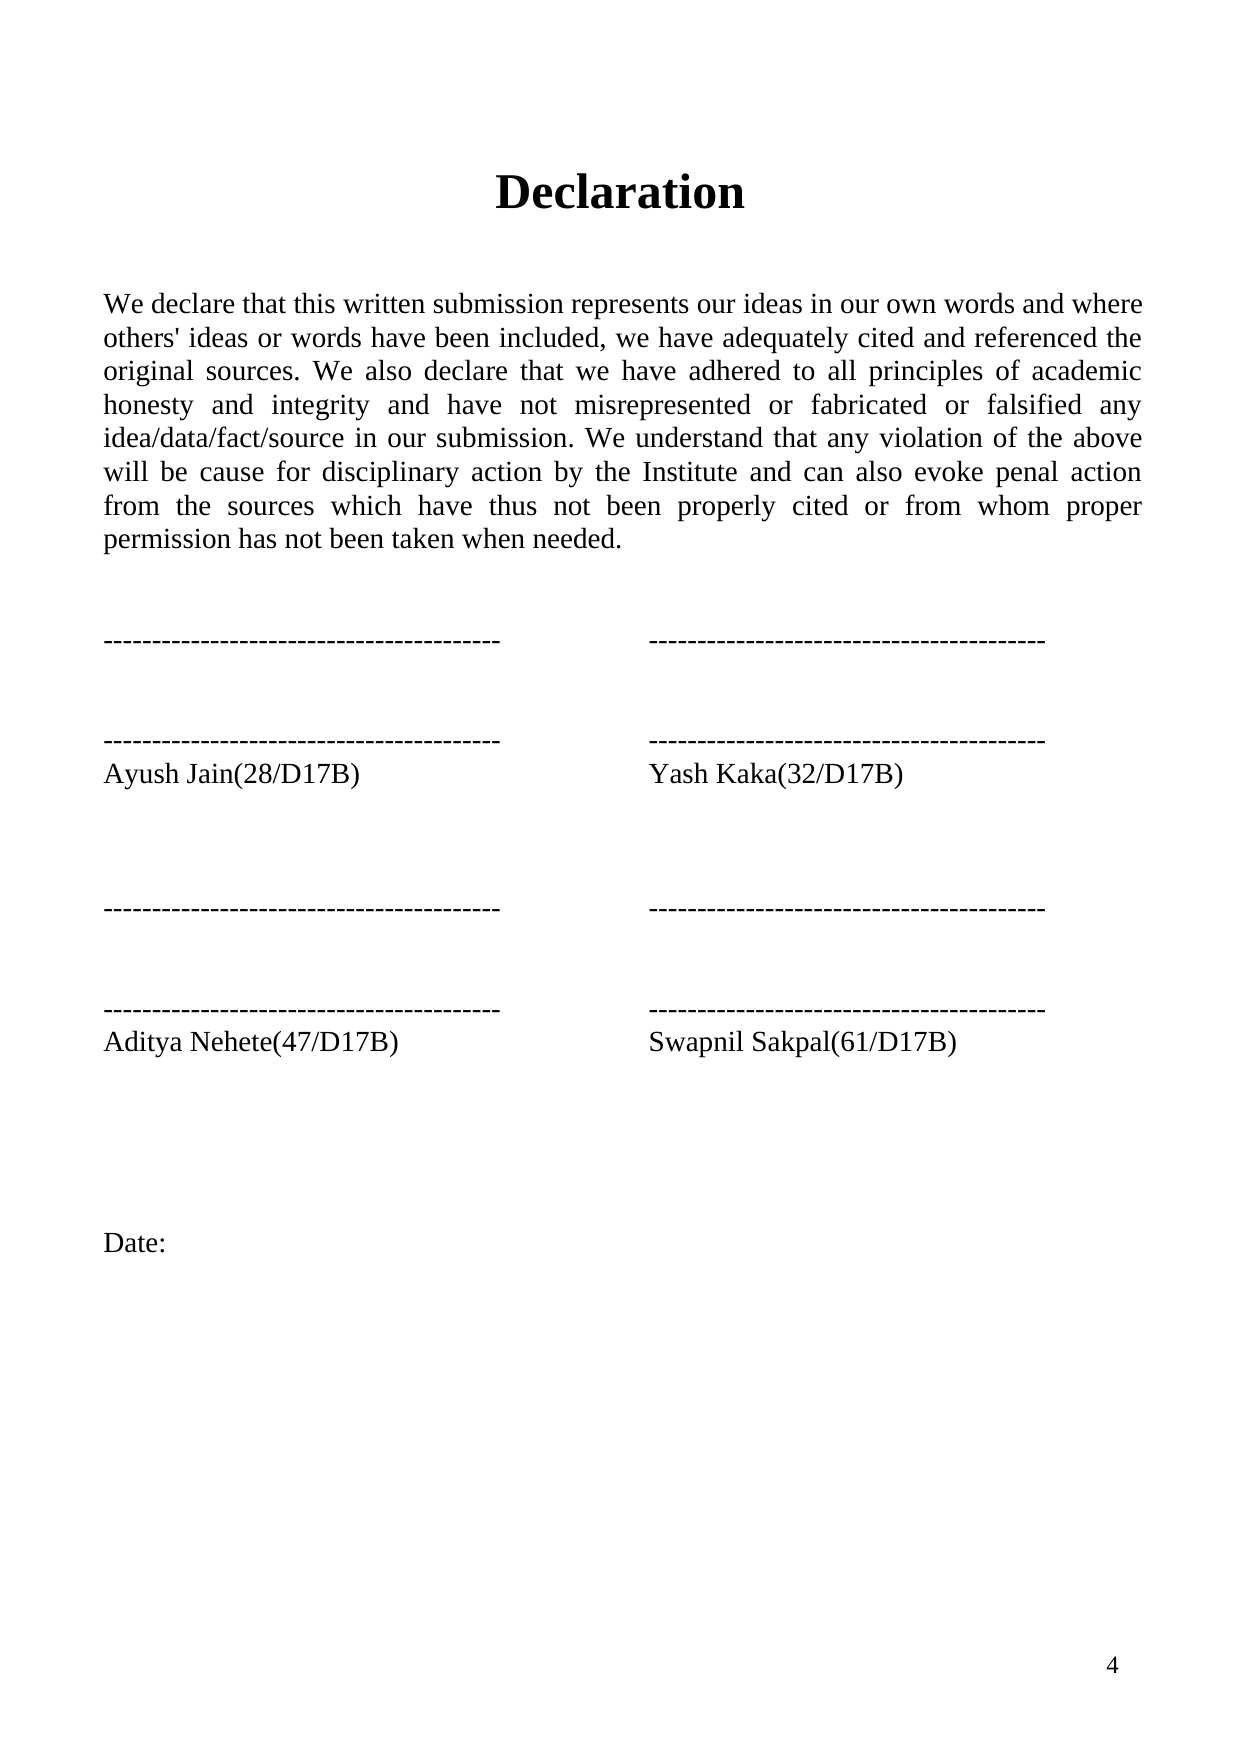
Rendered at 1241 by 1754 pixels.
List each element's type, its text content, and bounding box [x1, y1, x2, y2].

table_cell ----------------------------------------- ----------------------------------------- Aditya Nehete(47/D17B) [64, 890, 609, 1192]
text We declare that this written submission represents our ideas in our own words and where others' ideas or words have been included, we have adequately cited and referenced the original sources. We also declare that we have adhered to all principles of academic honesty and integrity and have not misrepresented or fabricated or falsified any idea/data/fact/source in our submission. We understand that any violation of the above will be cause for disciplinary action by the Institute and can also evoke penal action from the sources which have thus not been properly cited or from whom proper permission has not been taken when needed. [103, 286, 1143, 555]
table_header ----------------------------------------- ----------------------------------------- Ayush Jain(28/D17B) [64, 622, 609, 890]
table_header ----------------------------------------- ----------------------------------------- Yash Kaka(32/D17B) [609, 622, 1154, 890]
text Declaration [75, 162, 1165, 219]
text Date: [103, 1226, 1143, 1259]
table_cell ----------------------------------------- ----------------------------------------- Swapnil Sakpal(61/D17B) [609, 890, 1154, 1192]
